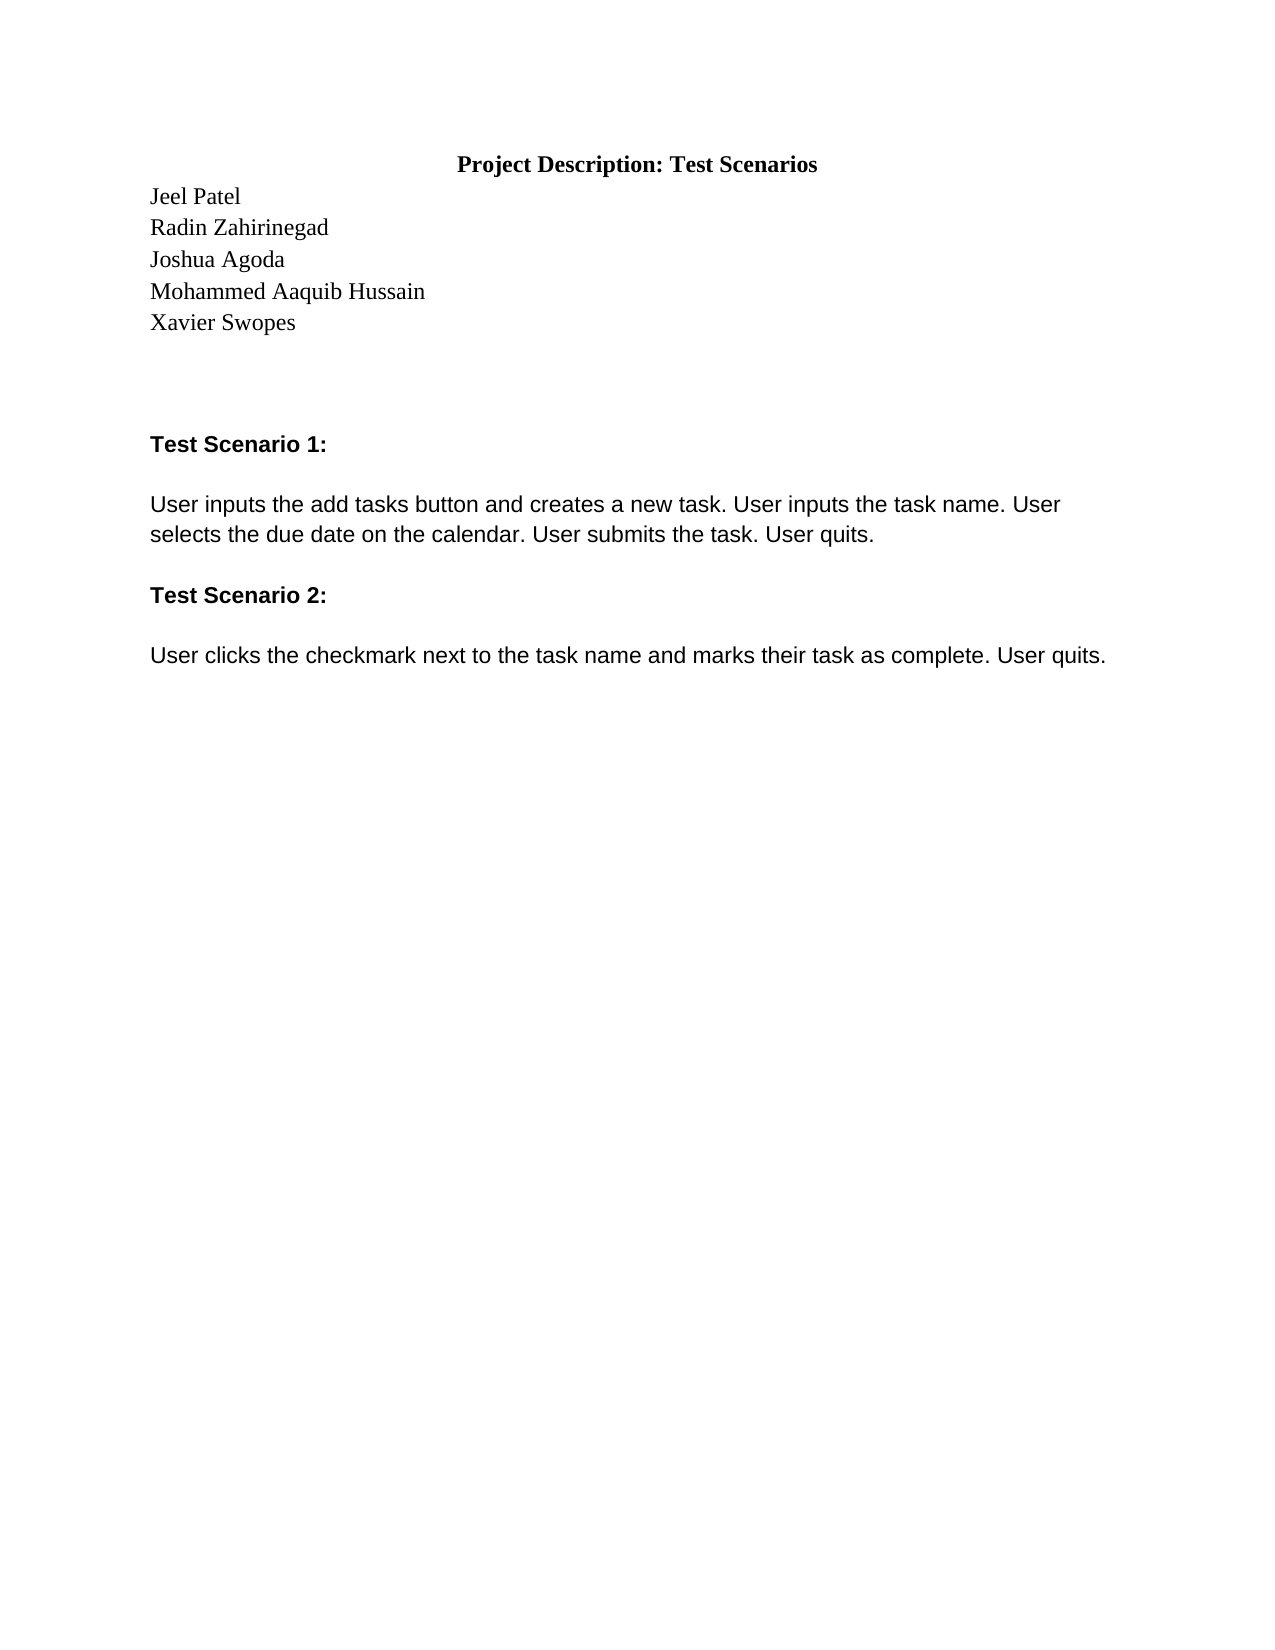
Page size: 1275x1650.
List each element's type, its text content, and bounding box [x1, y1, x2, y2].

text Project Description: Test Scenarios [150, 150, 1125, 178]
text Test Scenario 2: [150, 582, 1125, 608]
text User inputs the add tasks button and creates a new task. User inputs the task name. User selects the due date on the calendar. User submits the task. User quits. [150, 491, 1125, 548]
text Xavier Swopes [150, 308, 1125, 336]
text Jeel Patel [150, 182, 1125, 209]
text Test Scenario 1: [150, 431, 1125, 457]
text Radin Zahirinegad [150, 213, 1125, 241]
text User clicks the checkmark next to the task name and marks their task as complete. User quits. [150, 642, 1125, 668]
text Joshua Agoda [150, 245, 1125, 273]
text Mohammed Aaquib Hussain [150, 277, 1125, 304]
